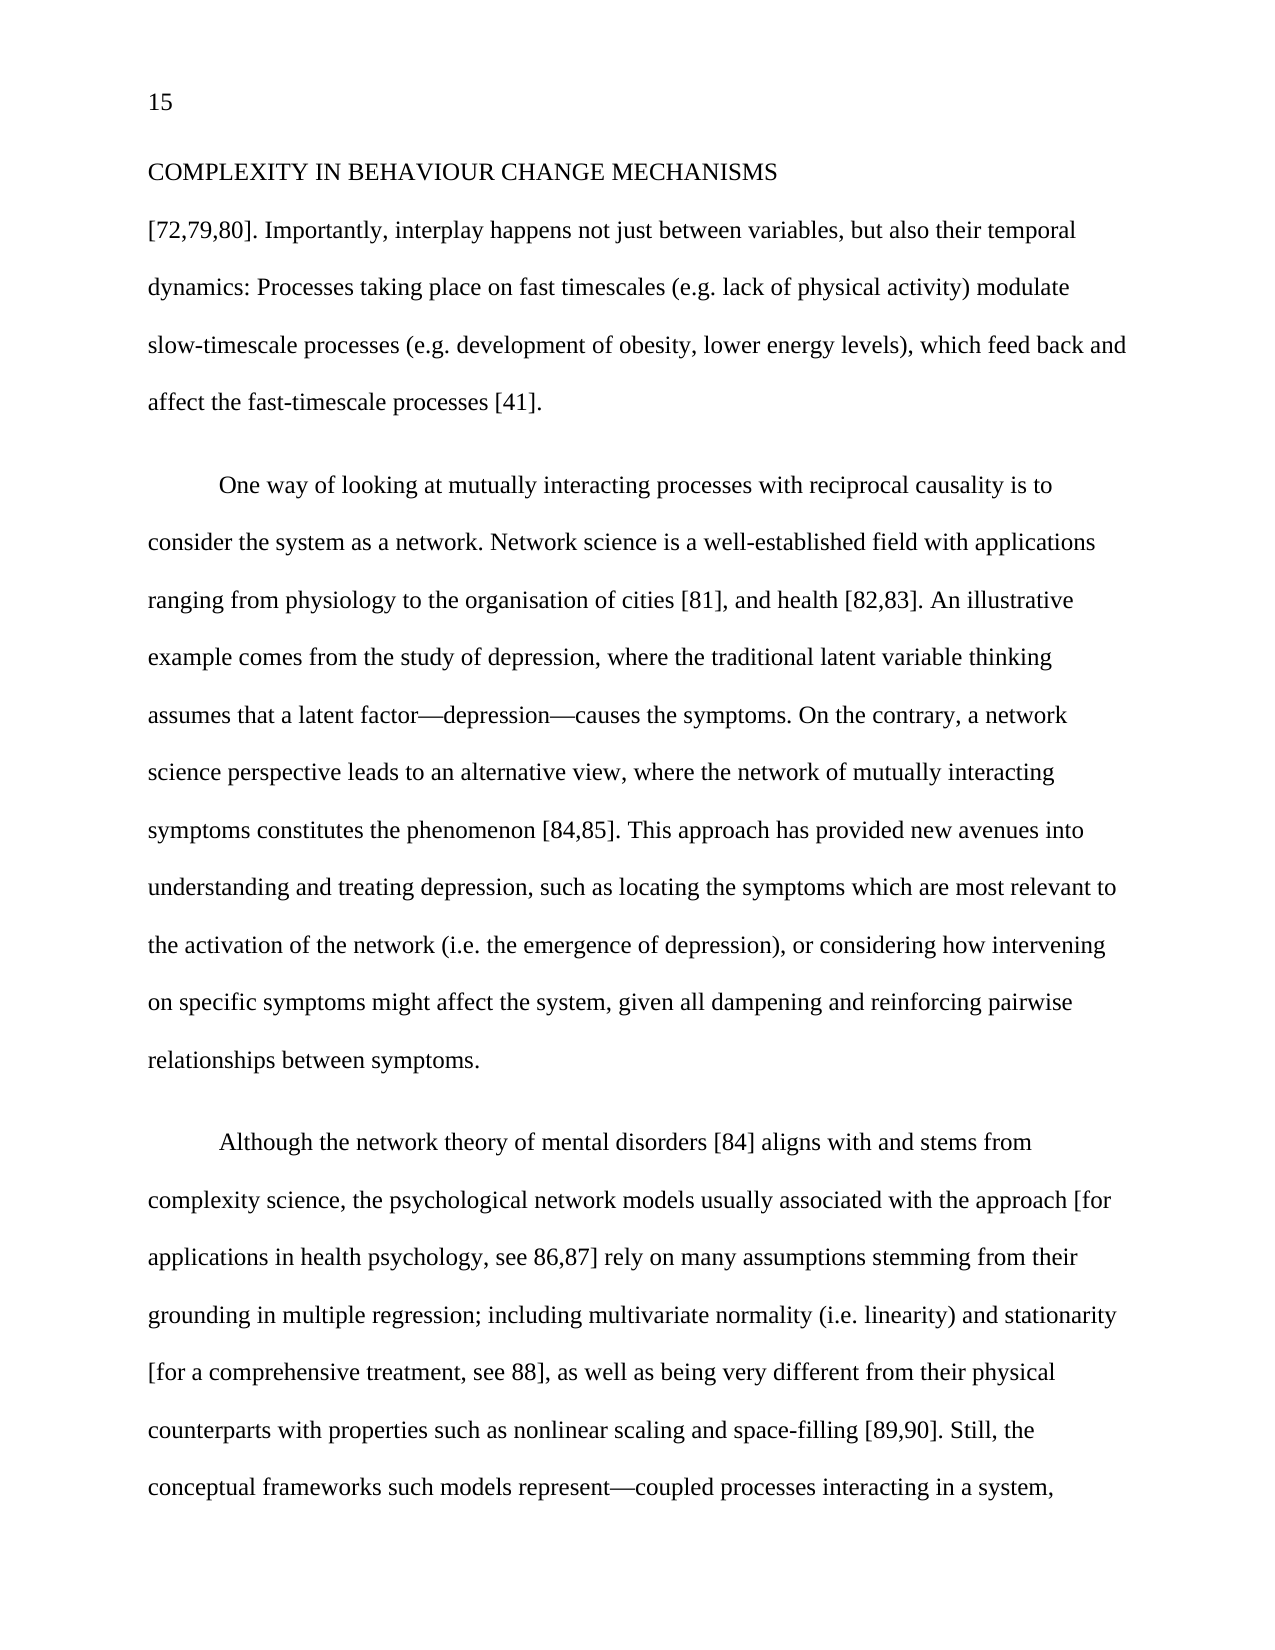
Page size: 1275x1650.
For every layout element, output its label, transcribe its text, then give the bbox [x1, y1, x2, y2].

text One way of looking at mutually interacting processes with reciprocal causality is to consider the system as a network. Network science is a well-established field with applications ranging from physiology to the organisation of cities [81], and health [82,83]. An illustrative example comes from the study of depression, where the traditional latent variable thinking assumes that a latent factor—depression—causes the symptoms. On the contrary, a network science perspective leads to an alternative view, where the network of mutually interacting symptoms constitutes the phenomenon [84,85]. This approach has provided new avenues into understanding and treating depression, such as locating the symptoms which are most relevant to the activation of the network (i.e. the emergence of depression), or considering how intervening on specific symptoms might affect the system, given all dampening and reinforcing pairwise relationships between symptoms. [148, 470, 1127, 1074]
